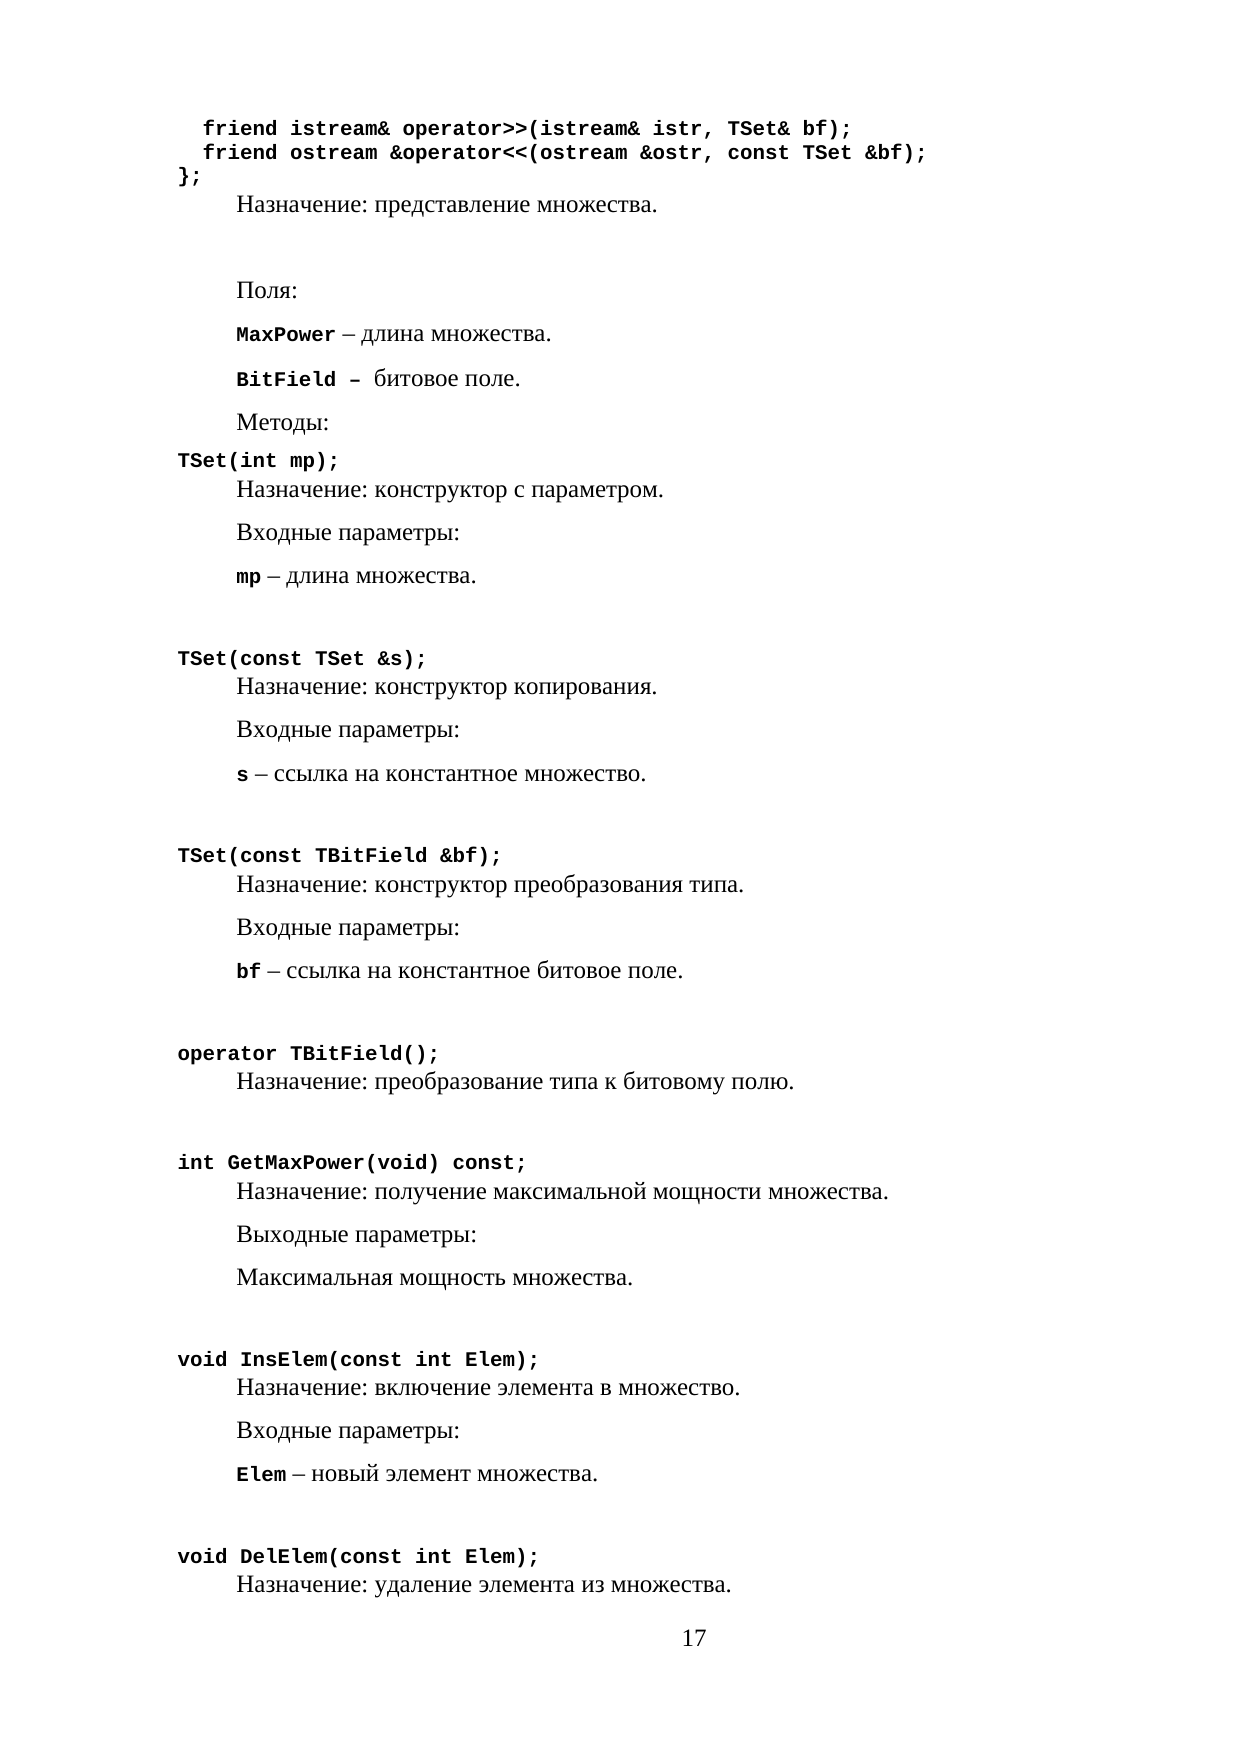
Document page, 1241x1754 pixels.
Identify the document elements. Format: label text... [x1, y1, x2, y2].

text TSet(int mp); [177, 450, 1152, 474]
text Назначение: конструктор с параметром. [177, 474, 1152, 503]
text Назначение: включение элемента в множество. [177, 1372, 1152, 1401]
text s – ссылка на константное множество. [177, 758, 1152, 787]
text Назначение: представление множества. [177, 189, 1152, 218]
text bf – ссылка на константное битовое поле. [177, 955, 1152, 984]
text Выходные параметры: [177, 1219, 1152, 1248]
text Входные параметры: [177, 912, 1152, 941]
text Назначение: конструктор преобразования типа. [177, 869, 1152, 897]
text int GetMaxPower(void) const; [177, 1152, 1152, 1176]
text Назначение: конструктор копирования. [177, 671, 1152, 700]
text Входные параметры: [177, 1415, 1152, 1444]
text friend istream& operator>>(istream& istr, TSet& bf); [177, 118, 1152, 142]
text }; [177, 165, 1152, 189]
text operator TBitField(); [177, 1042, 1152, 1066]
text MaxPower – длина множества. [177, 318, 1152, 348]
text Назначение: получение максимальной мощности множества. [177, 1176, 1152, 1205]
text Методы: [177, 407, 1152, 436]
text void InsElem(const int Elem); [177, 1348, 1152, 1372]
text void DelElem(const int Elem); [177, 1546, 1152, 1569]
text TSet(const TSet &s); [177, 648, 1152, 671]
text mp – длина множества. [177, 560, 1152, 590]
text Максимальная мощность множества. [177, 1262, 1152, 1291]
text Входные параметры: [177, 517, 1152, 546]
text friend ostream &operator<<(ostream &ostr, const TSet &bf); [177, 142, 1152, 165]
text Назначение: удаление элемента из множества. [177, 1569, 1152, 1598]
text Входные параметры: [177, 714, 1152, 743]
text Elem – новый элемент множества. [177, 1458, 1152, 1488]
text TSet(const TBitField &bf); [177, 845, 1152, 869]
text Поля: [177, 275, 1152, 304]
text BitField – битовое поле. [177, 363, 1152, 392]
text Назначение: преобразование типа к битовому полю. [177, 1066, 1152, 1095]
